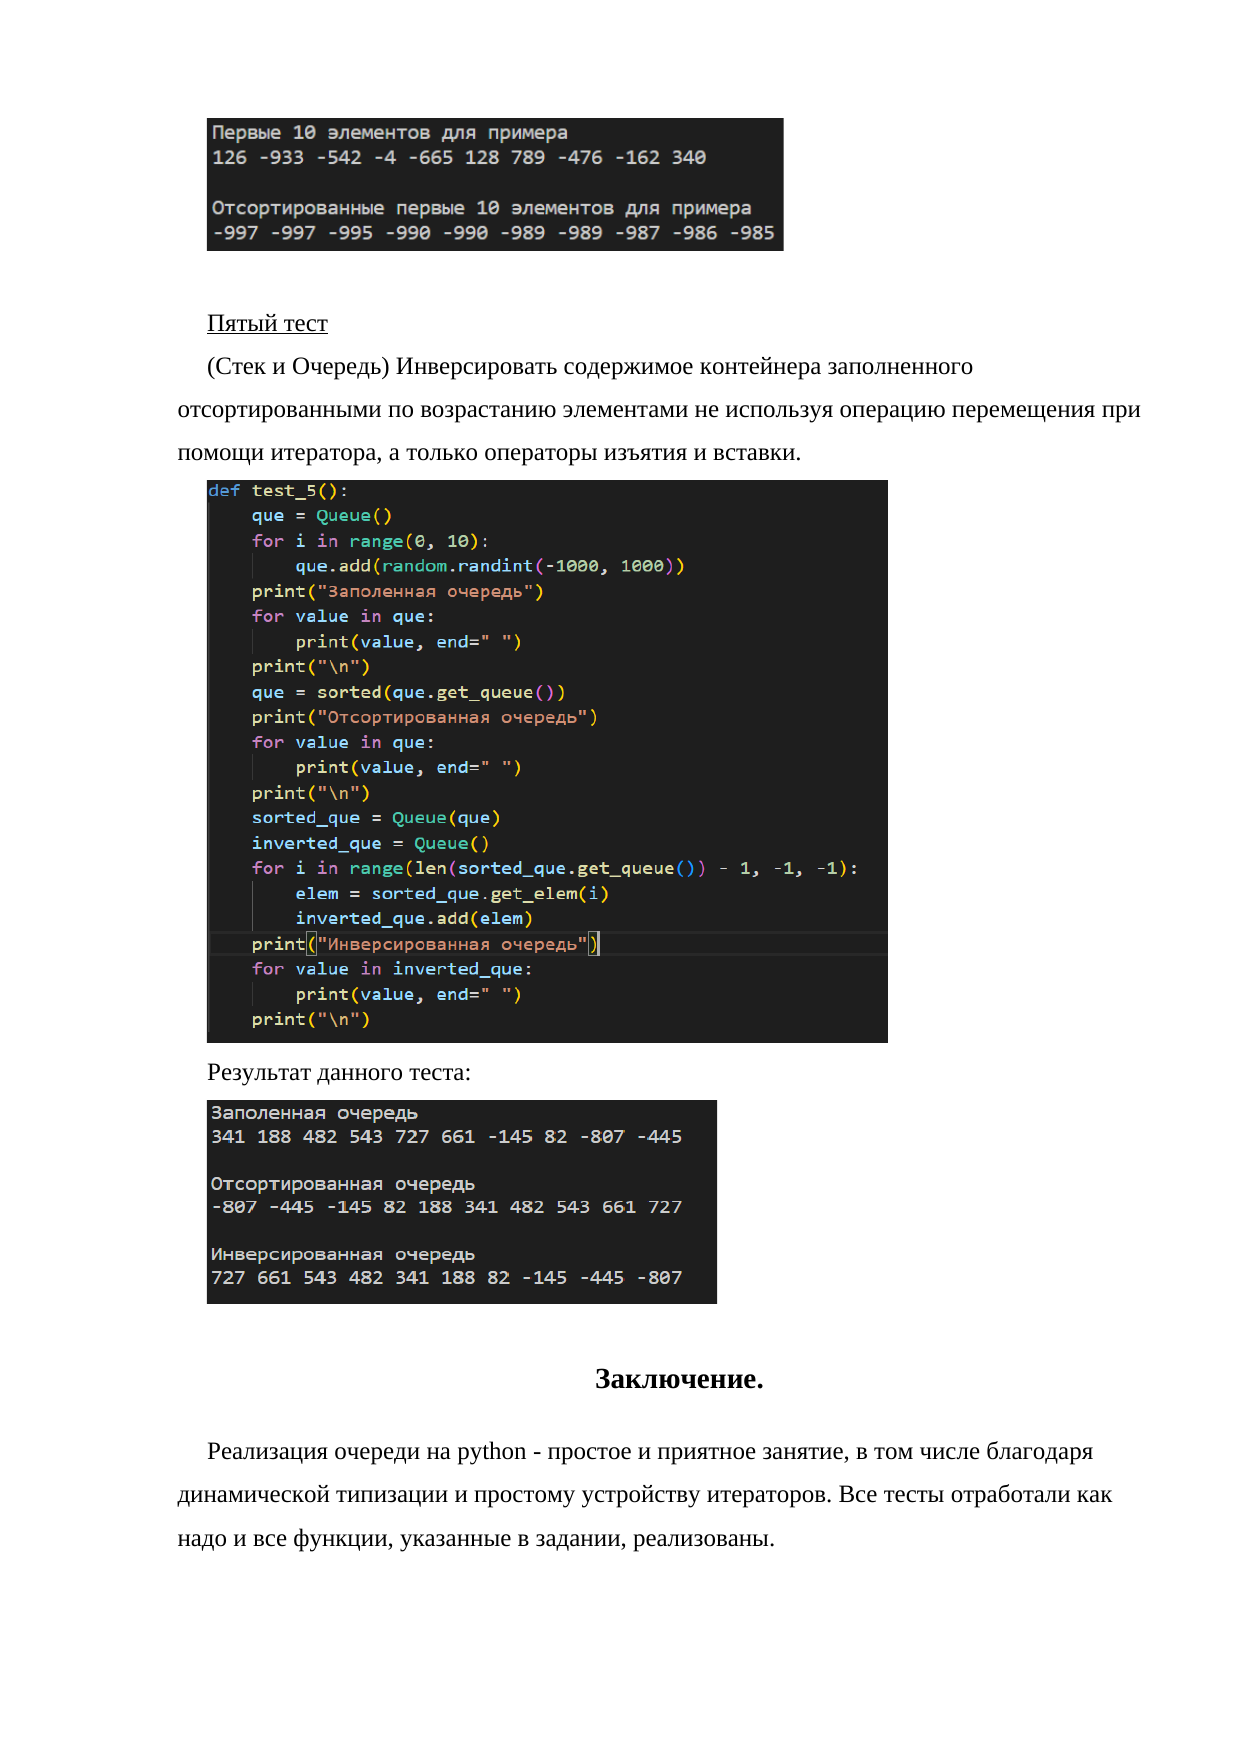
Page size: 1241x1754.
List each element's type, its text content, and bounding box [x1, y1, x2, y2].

subtitle Заключение. [177, 1361, 1152, 1394]
picture [206, 480, 888, 1043]
text (Стек и Очередь) Инверсировать содержимое контейнера заполненного отсортированными по возрастанию элементами не используя операцию перемещения при помощи итератора, а только операторы изъятия и вставки. [177, 351, 1152, 466]
picture [206, 1100, 718, 1304]
text Результат данного теста: [177, 1057, 1152, 1086]
picture [206, 118, 784, 251]
text Пятый тест [177, 308, 1152, 337]
text Реализация очереди на python - простое и приятное занятие, в том числе благодаря динамической типизации и простому устройству итераторов. Все тесты отработали как надо и все функции, указанные в задании, реализованы. [177, 1436, 1152, 1551]
